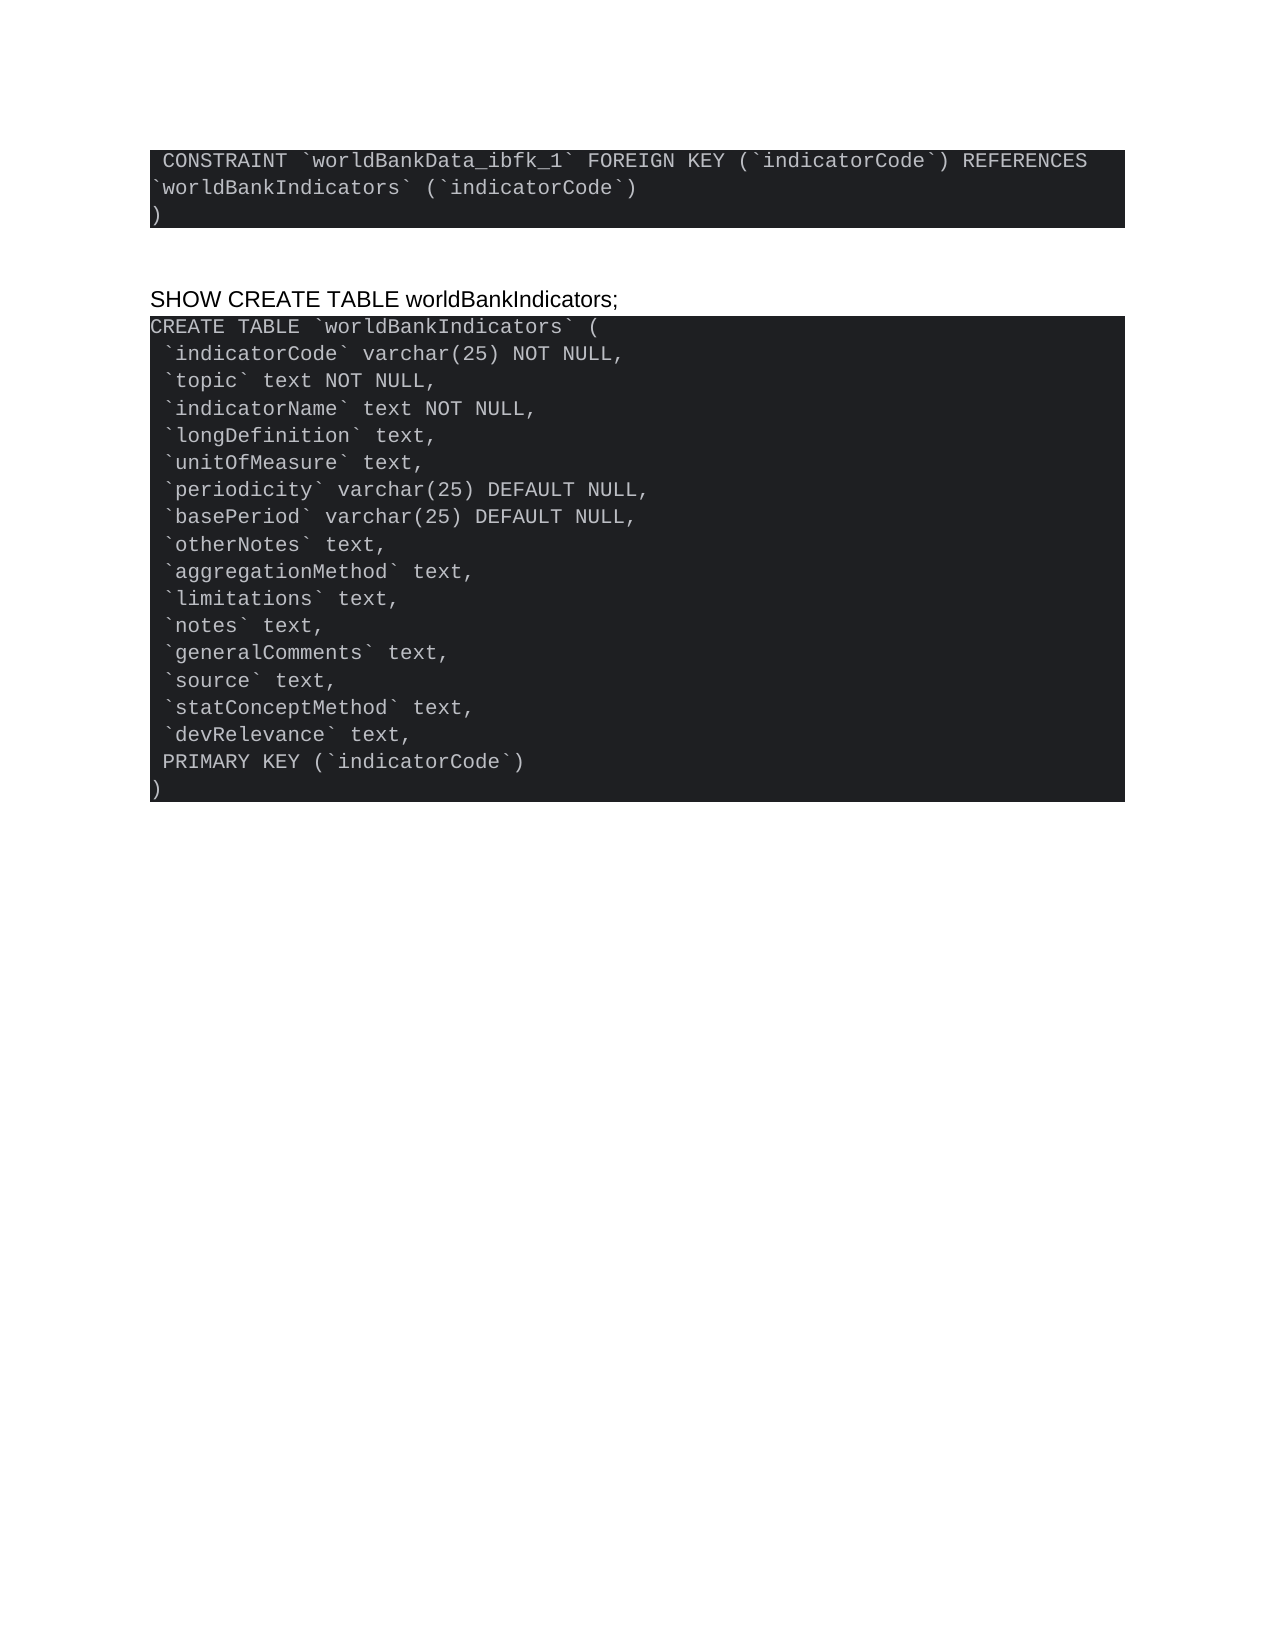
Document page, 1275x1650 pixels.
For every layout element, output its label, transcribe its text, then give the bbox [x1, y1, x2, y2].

text `statConceptMethod` text, [150, 697, 1125, 720]
text PRIMARY KEY (`indicatorCode`) [150, 751, 1125, 775]
text ) [150, 204, 1125, 228]
text `devRelevance` text, [150, 724, 1125, 748]
text `limitations` text, [150, 588, 1125, 612]
text `otherNotes` text, [150, 534, 1125, 557]
text `generalComments` text, [150, 642, 1125, 666]
text `periodicity` varchar(25) DEFAULT NULL, [150, 479, 1125, 503]
text `source` text, [150, 669, 1125, 693]
text SHOW CREATE TABLE worldBankIndicators; [150, 286, 1125, 312]
text `notes` text, [150, 615, 1125, 639]
text `unitOfMeasure` text, [150, 452, 1125, 476]
text `aggregationMethod` text, [150, 561, 1125, 584]
text `topic` text NOT NULL, [150, 371, 1125, 394]
text `indicatorCode` varchar(25) NOT NULL, [150, 343, 1125, 367]
text `longDefinition` text, [150, 425, 1125, 448]
text ) [150, 778, 1125, 802]
text `basePeriod` varchar(25) DEFAULT NULL, [150, 506, 1125, 530]
text CREATE TABLE `worldBankIndicators` ( [150, 316, 1125, 340]
text CONSTRAINT `worldBankData_ibfk_1` FOREIGN KEY (`indicatorCode`) REFERENCES `worldBankIndicators` (`indicatorCode`) [150, 150, 1125, 201]
text `indicatorName` text NOT NULL, [150, 398, 1125, 421]
